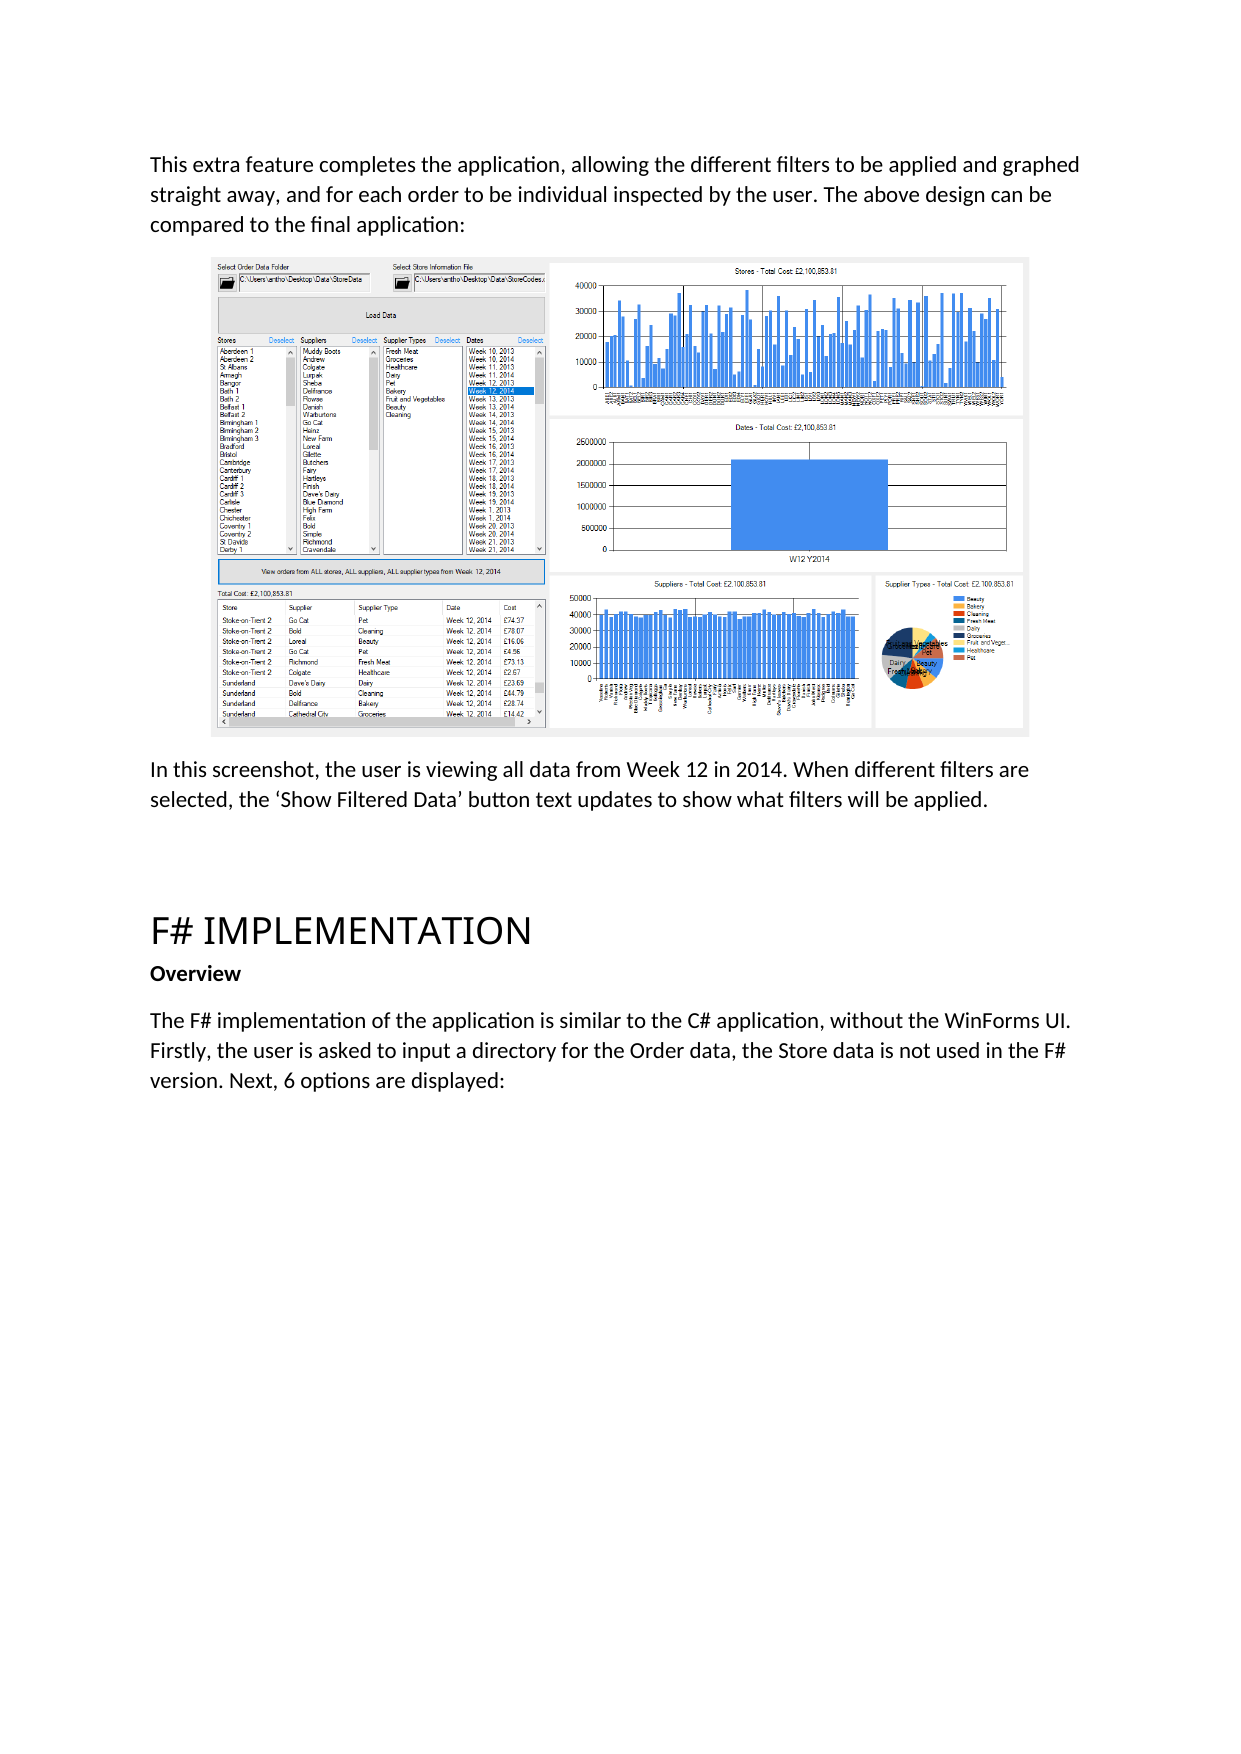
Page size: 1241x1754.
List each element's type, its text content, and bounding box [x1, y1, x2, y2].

subtitle F# Implementation [150, 904, 1090, 955]
text In this screenshot, the user is viewing all data from Week 12 in 2014. When different filters are selected, the ‘Show Filtered Data’ button text updates to show what filters will be applied. [150, 755, 1090, 813]
text This extra feature completes the application, allowing the different filters to be applied and graphed straight away, and for each order to be individual inspected by the user. The above design can be compared to the final application: [150, 150, 1090, 238]
text The F# implementation of the application is similar to the C# application, without the WinForms UI. Firstly, the user is asked to input a directory for the Order data, the Store data is not used in the F# version. Next, 6 options are displayed: [150, 1006, 1090, 1094]
text Overview [150, 959, 1090, 987]
picture [210, 257, 1030, 737]
